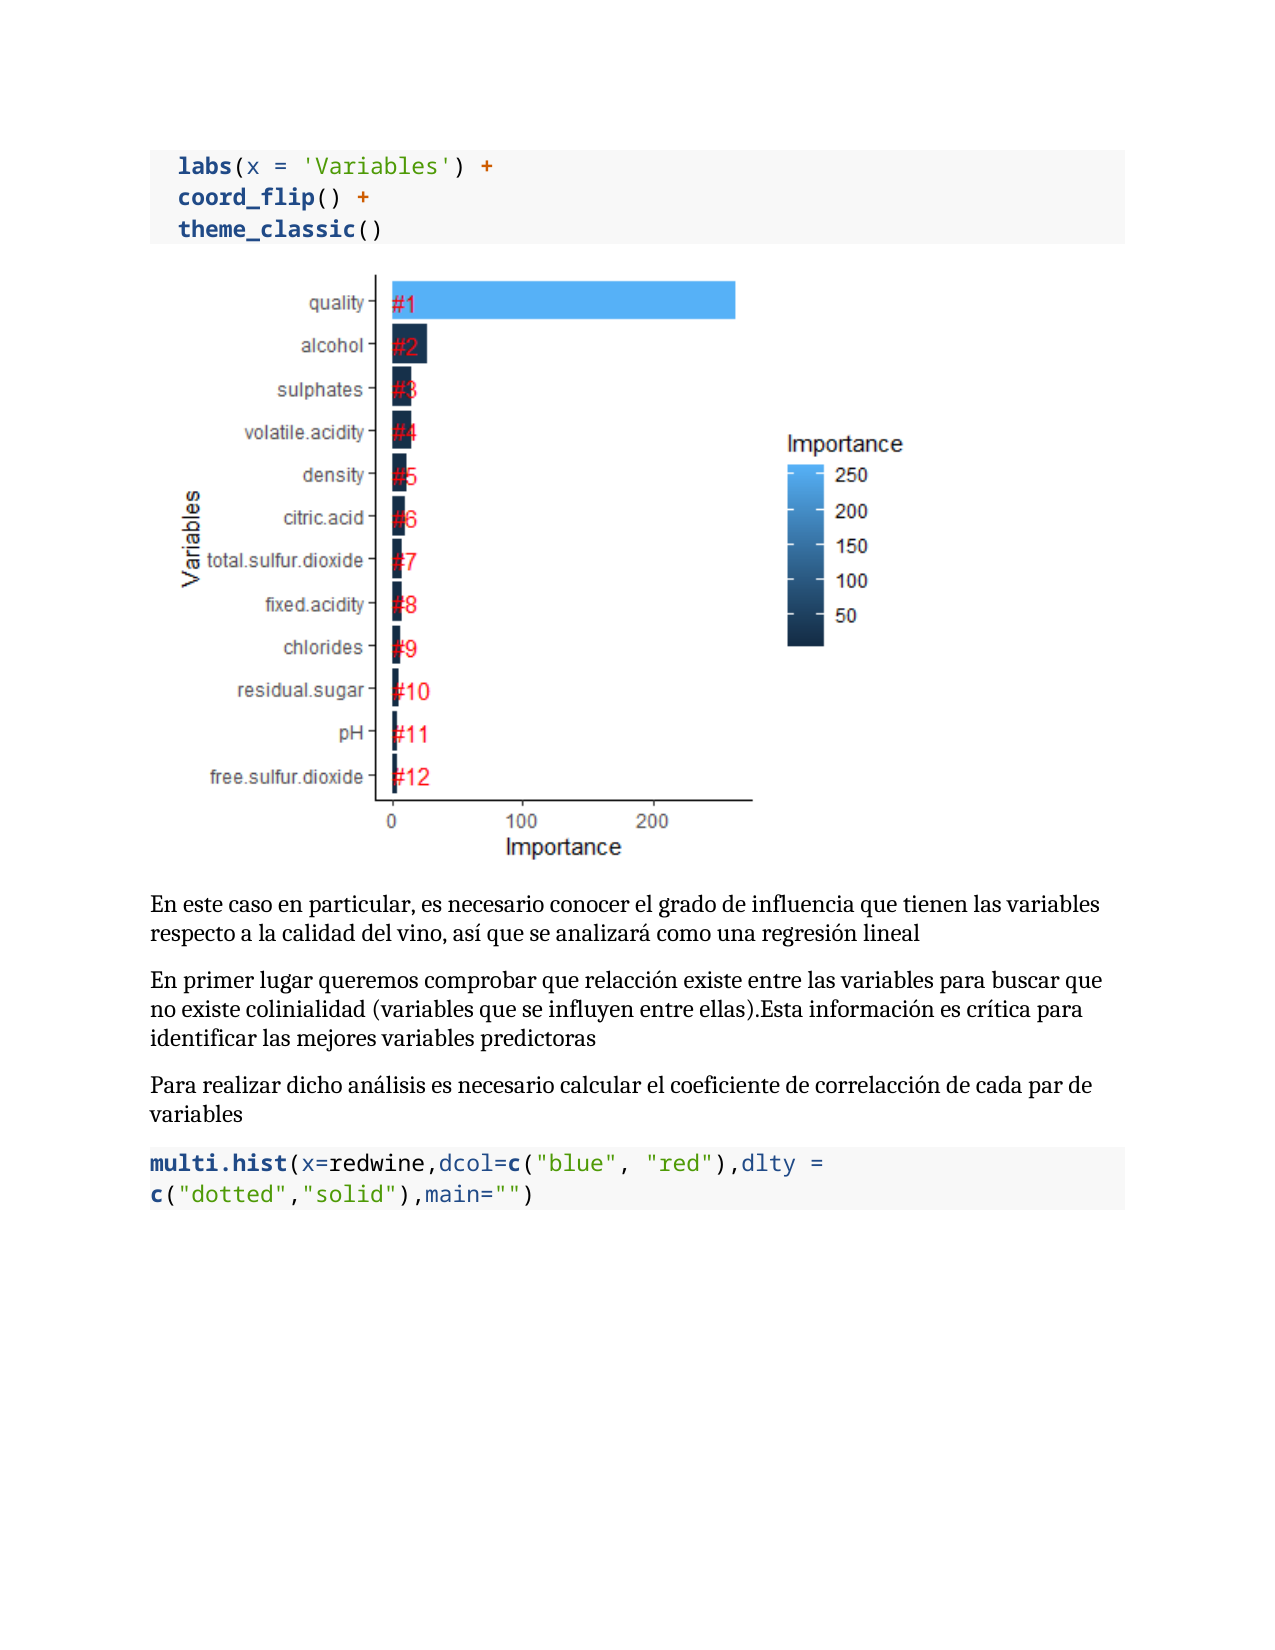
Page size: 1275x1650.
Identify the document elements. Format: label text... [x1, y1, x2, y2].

text multi.hist(x=redwine,dcol=c("blue", "red"),dlty = c("dotted","solid"),main="") [150, 1147, 1125, 1210]
text En este caso en particular, es necesario conocer el grado de influencia que tienen las variables respecto a la calidad del vino, así que se analizará como una regresión lineal [150, 890, 1125, 947]
picture [168, 264, 927, 871]
text Para realizar dicho análisis es necesario calcular el coeficiente de correlacción de cada par de variables [150, 1071, 1125, 1128]
text En primer lugar queremos comprobar que relacción existe entre las variables para buscar que no existe colinialidad (variables que se influyen entre ellas).Esta información es crítica para identificar las mejores variables predictoras [150, 966, 1125, 1052]
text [150, 150, 1125, 244]
